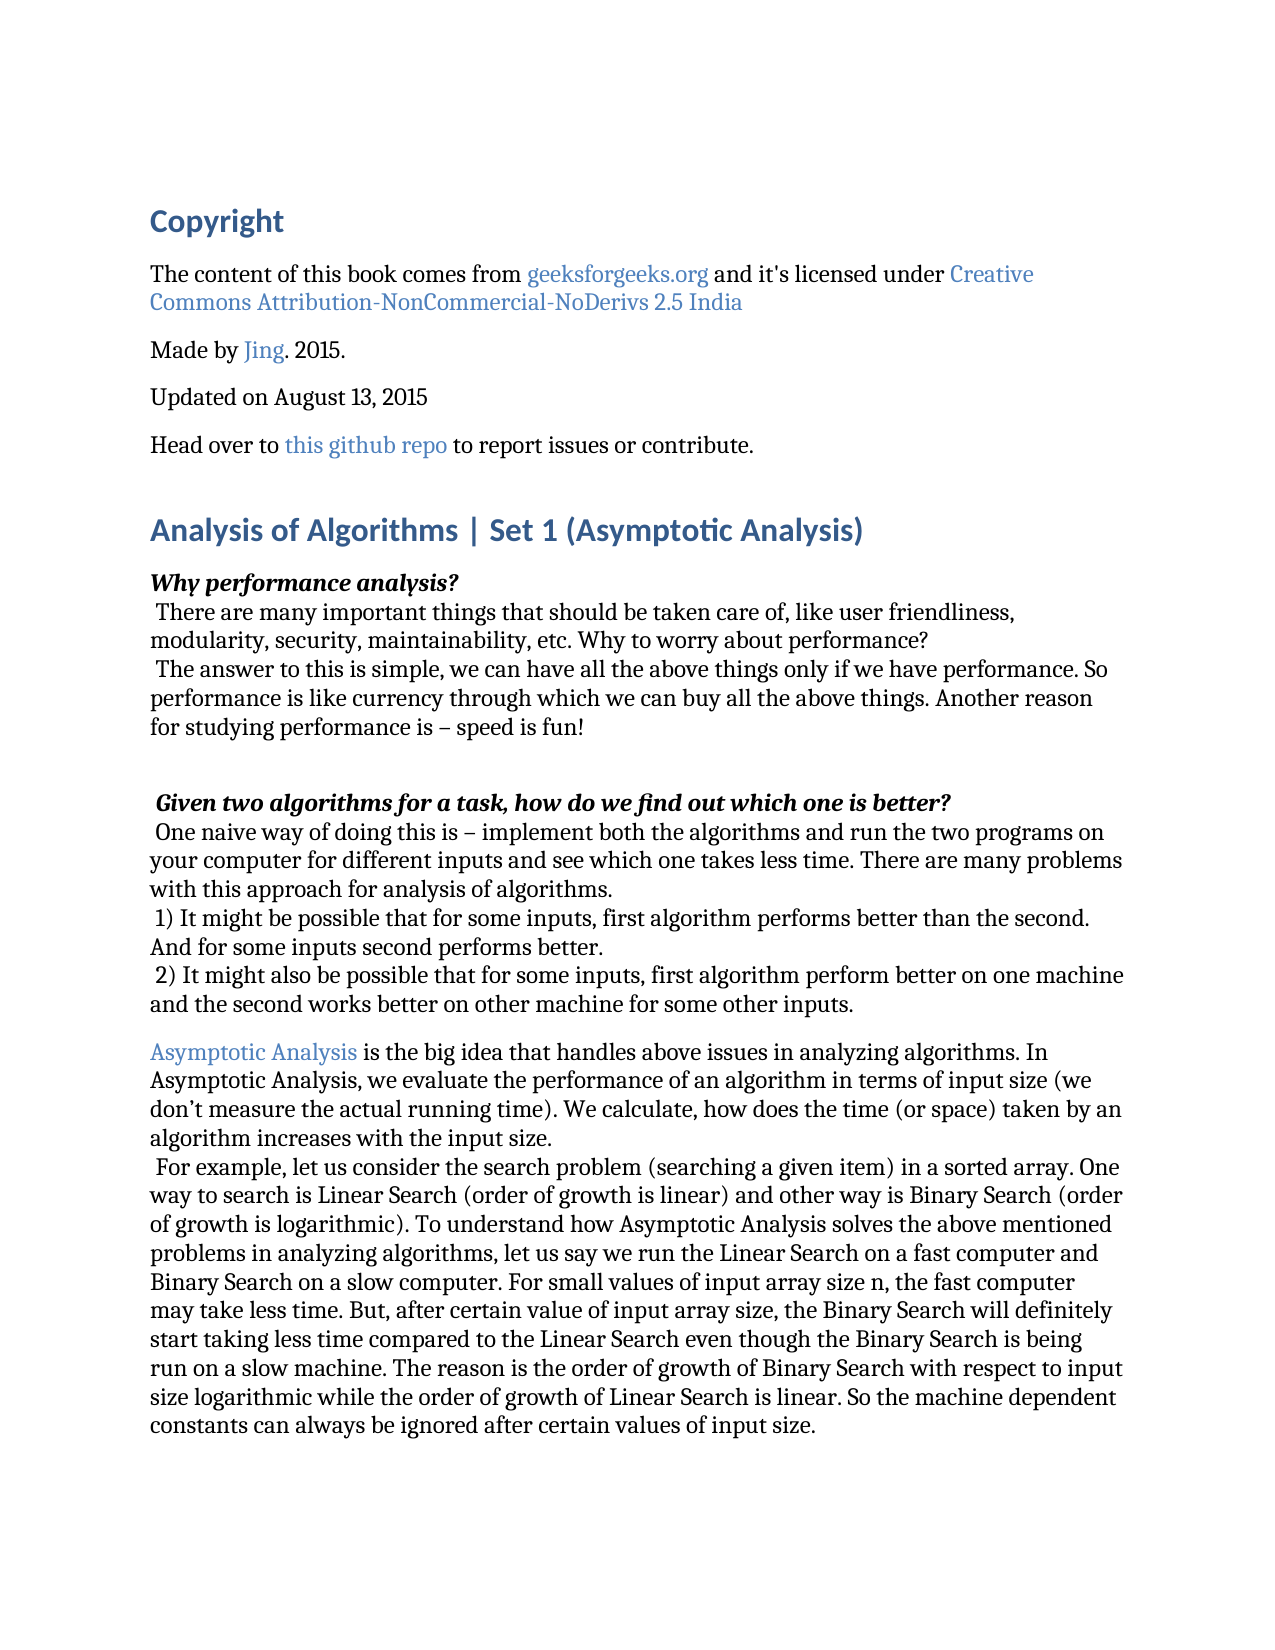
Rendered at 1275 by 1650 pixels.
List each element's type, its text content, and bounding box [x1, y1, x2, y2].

text Asymptotic Analysis is the big idea that handles above issues in analyzing algorithms. In Asymptotic Analysis, we evaluate the performance of an algorithm in terms of input size (we don’t measure the actual running time). We calculate, how does the time (or space) taken by an algorithm increases with the input size. For example, let us consider the search problem (searching a given item) in a sorted array. One way to search is Linear Search (order of growth is linear) and other way is Binary Search (order of growth is logarithmic). To understand how Asymptotic Analysis solves the above mentioned problems in analyzing algorithms, let us say we run the Linear Search on a fast computer and Binary Search on a slow computer. For small values of input array size n, the fast computer may take less time. But, after certain value of input array size, the Binary Search will definitely start taking less time compared to the Linear Search even though the Binary Search is being run on a slow machine. The reason is the order of growth of Binary Search with respect to input size logarithmic while the order of growth of Linear Search is linear. So the machine dependent constants can always be ignored after certain values of input size. [150, 1038, 1125, 1440]
subtitle Copyright [150, 200, 1125, 241]
text The content of this book comes from geeksforgeeks.org and it's licensed under Creative Commons Attribution-NonCommercial-NoDerivs 2.5 India [150, 259, 1125, 317]
text Updated on August 13, 2015 [150, 383, 1125, 412]
text Head over to this github repo to report issues or contribute. [150, 431, 1125, 459]
subtitle Analysis of Algorithms | Set 1 (Asymptotic Analysis) [150, 509, 1125, 550]
text Why performance analysis? There are many important things that should be taken care of, like user friendliness, modularity, security, maintainability, etc. Why to worry about performance? The answer to this is simple, we can have all the above things only if we have performance. So performance is like currency through which we can buy all the above things. Another reason for studying performance is – speed is fun! [150, 569, 1125, 741]
text Given two algorithms for a task, how do we find out which one is better? One naive way of doing this is – implement both the algorithms and run the two programs on your computer for different inputs and see which one takes less time. There are many problems with this approach for analysis of algorithms. 1) It might be possible that for some inputs, first algorithm performs better than the second. And for some inputs second performs better. 2) It might also be possible that for some inputs, first algorithm perform better on one machine and the second works better on other machine for some other inputs. [150, 760, 1125, 1019]
text Made by Jing. 2015. [150, 336, 1125, 364]
